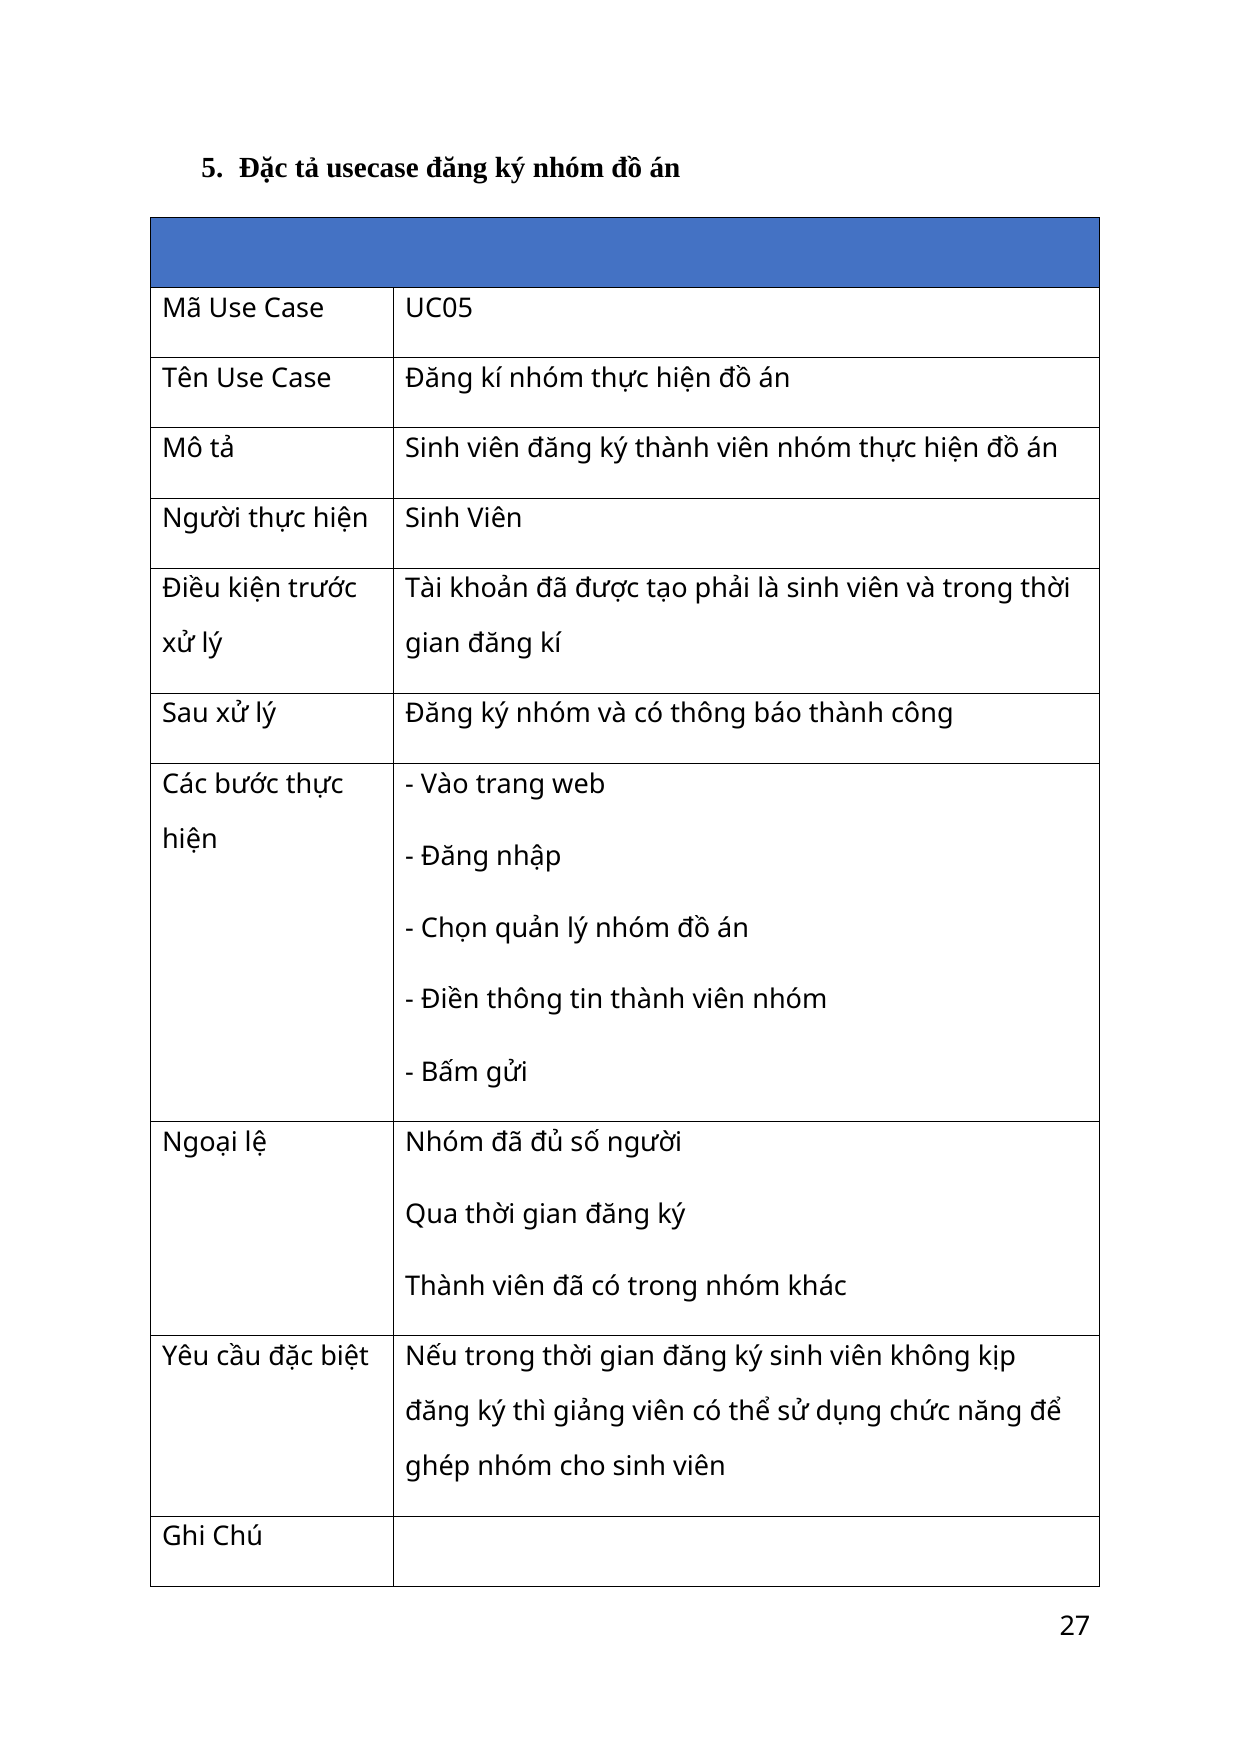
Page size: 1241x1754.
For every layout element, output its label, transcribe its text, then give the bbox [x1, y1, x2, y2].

table_cell - Vào trang web - Đăng nhập - Chọn quản lý nhóm đồ án - Điền thông tin thành viên nhóm - Bấm gửi [394, 764, 1099, 1121]
table_header [151, 218, 1099, 287]
table_cell Yêu cầu đặc biệt [151, 1336, 393, 1516]
table_cell Sau xử lý [151, 694, 393, 763]
table_cell Ghi Chú [151, 1517, 393, 1586]
table_cell Sinh Viên [394, 499, 1099, 567]
table_cell Đăng ký nhóm và có thông báo thành công [394, 694, 1099, 763]
table_cell [394, 1517, 1099, 1586]
table_cell Mã Use Case [151, 288, 393, 357]
table_cell Các bước thực hiện [151, 764, 393, 1121]
table_cell Sinh viên đăng ký thành viên nhóm thực hiện đồ án [394, 428, 1099, 497]
table_cell Ngoại lệ [151, 1122, 393, 1335]
table_cell Người thực hiện [151, 499, 393, 567]
list Đặc tả usecase đăng ký nhóm đồ án [201, 150, 1090, 183]
table_cell Tên Use Case [151, 358, 393, 427]
table_cell Nếu trong thời gian đăng ký sinh viên không kịp đăng ký thì giảng viên có thể sử dụng chức năng để ghép nhóm cho sinh viên [394, 1336, 1099, 1516]
table_cell UC05 [394, 288, 1099, 357]
table_cell Nhóm đã đủ số người Qua thời gian đăng ký Thành viên đã có trong nhóm khác [394, 1122, 1099, 1335]
table_cell Điều kiện trước xử lý [151, 569, 393, 693]
table_cell Đăng kí nhóm thực hiện đồ án [394, 358, 1099, 427]
table_cell Mô tả [151, 428, 393, 497]
table_cell Tài khoản đã được tạo phải là sinh viên và trong thời gian đăng kí [394, 569, 1099, 693]
